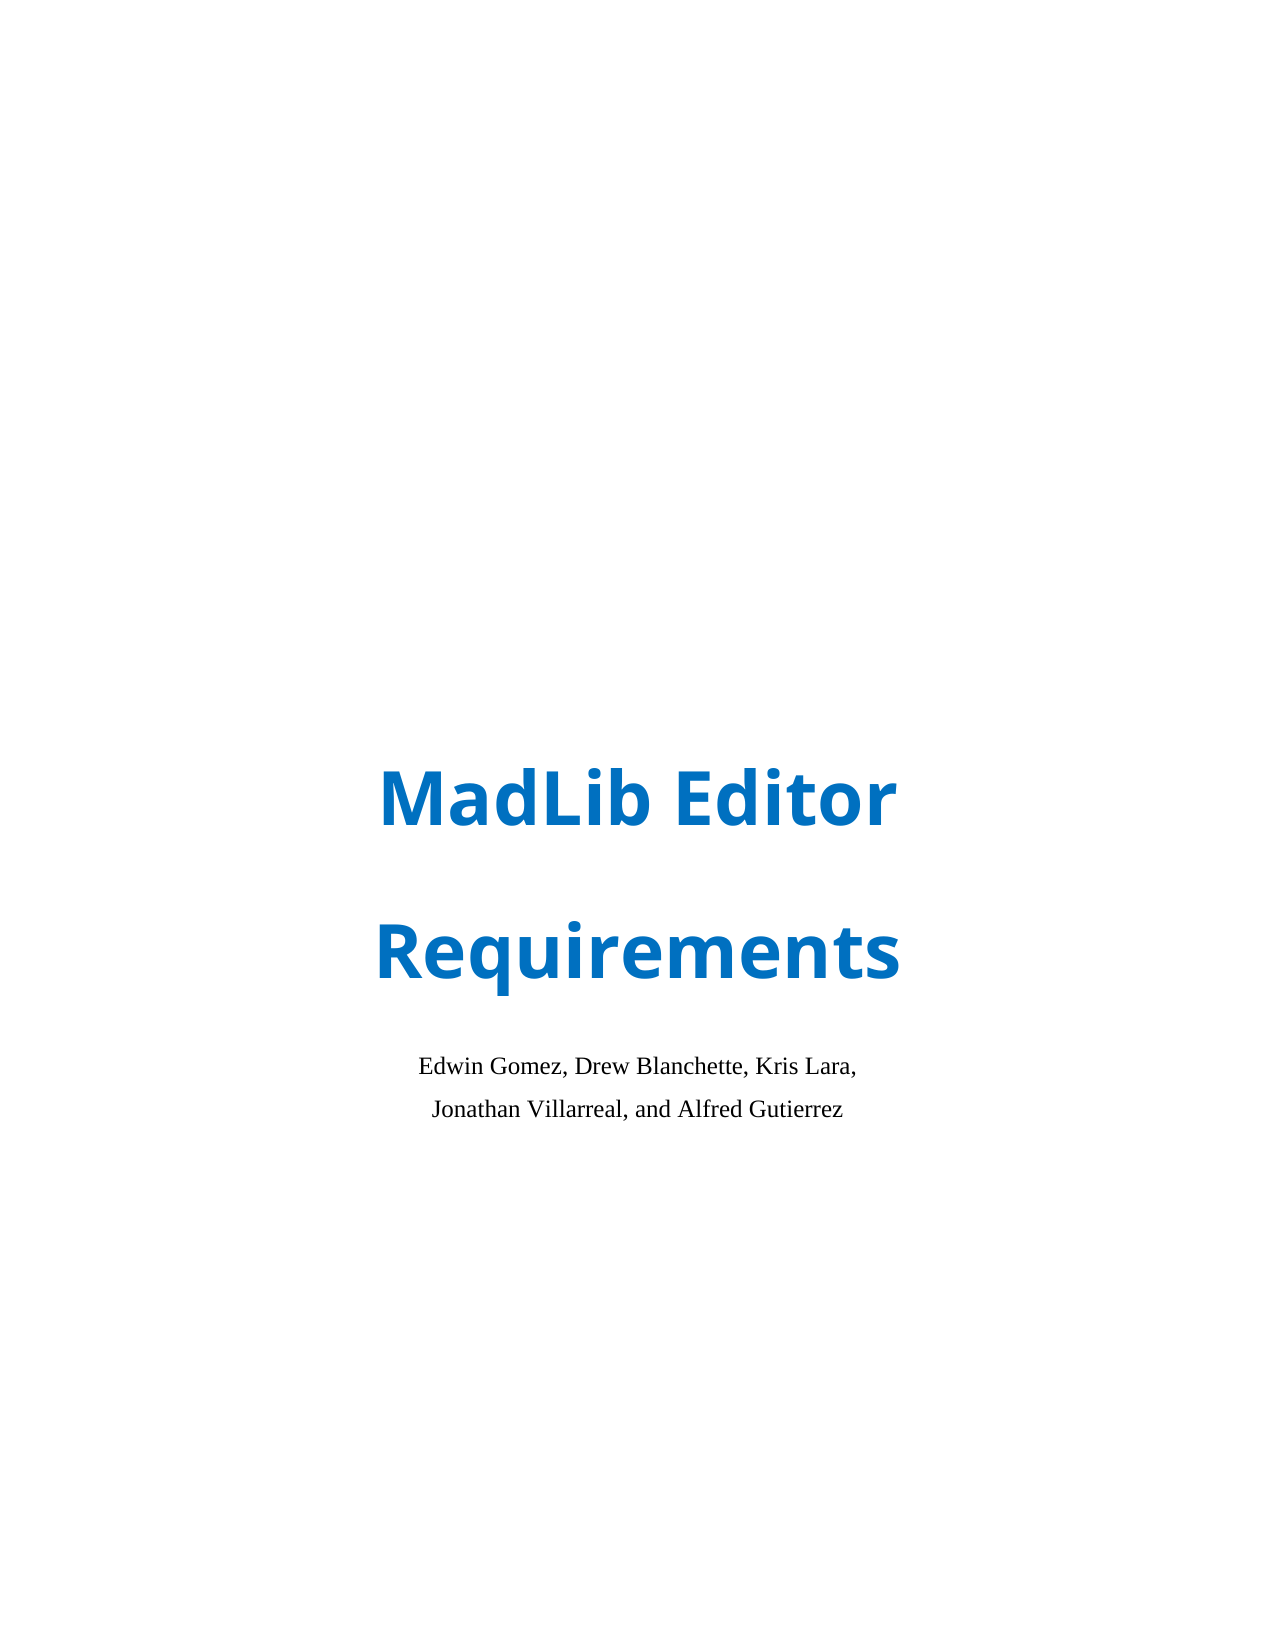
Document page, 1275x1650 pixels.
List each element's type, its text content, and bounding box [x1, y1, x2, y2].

text MadLib Editor Requirements [150, 745, 1125, 1000]
text Jonathan Villarreal, and Alfred Gutierrez [150, 1094, 1125, 1123]
text Edwin Gomez, Drew Blanchette, Kris Lara, [150, 1051, 1125, 1080]
